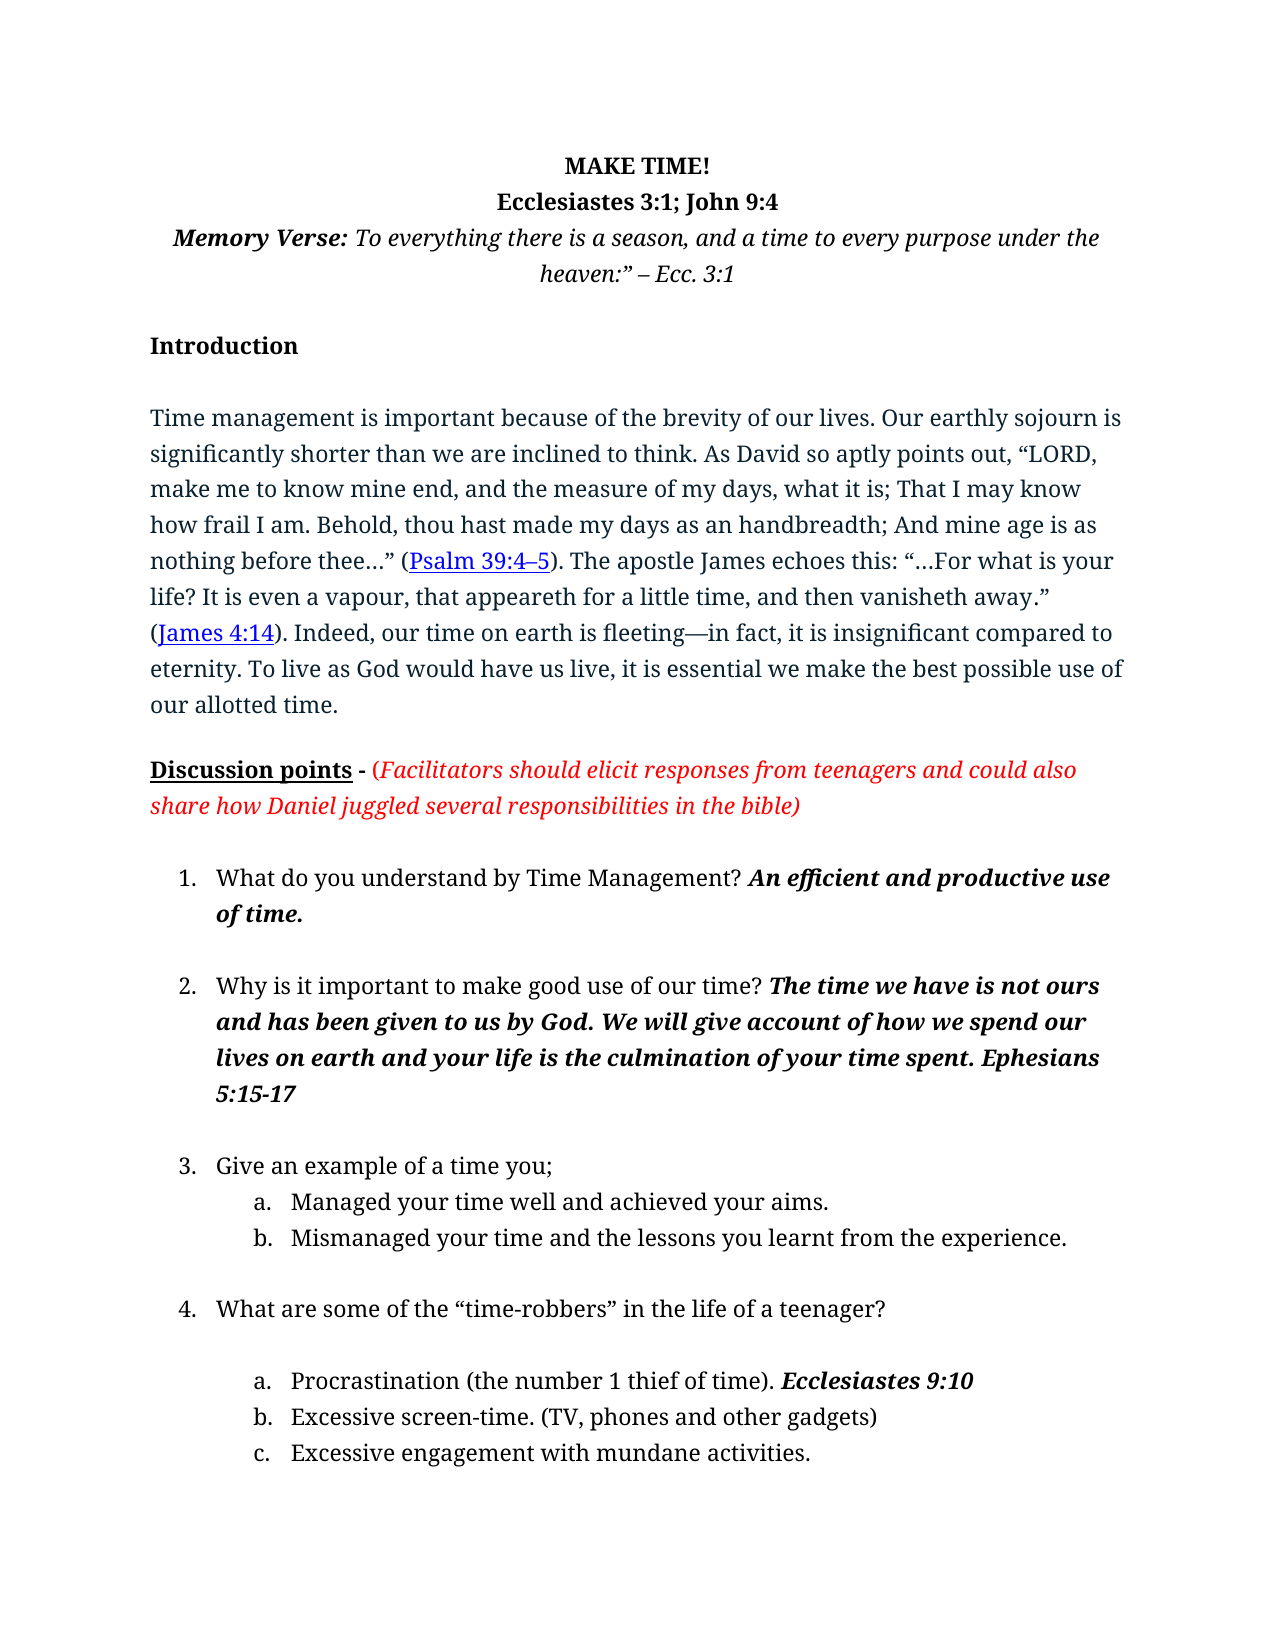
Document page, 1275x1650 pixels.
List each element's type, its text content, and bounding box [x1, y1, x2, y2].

list What do you understand by Time Management? An efficient and productive use of time. [178, 862, 1125, 929]
text Memory Verse: To everything there is a season, and a time to every purpose under the heaven:” – Ecc. 3:1 [150, 222, 1125, 289]
text MAKE TIME! [150, 150, 1125, 181]
text Discussion points - (Facilitators should elicit responses from teenagers and could also share how Daniel juggled several responsibilities in the bible) [150, 754, 1125, 822]
list Procrastination (the number 1 thief of time). Ecclesiastes 9:10 [253, 1365, 1125, 1397]
list Excessive screen-time. (TV, phones and other gadgets) [253, 1401, 1125, 1432]
list Why is it important to make good use of our time? The time we have is not ours and has been given to us by God. We will give account of how we spend our lives on earth and your life is the culmination of your time spent. Ephesians 5:15-17 [178, 970, 1125, 1109]
list Excessive engagement with mundane activities. [253, 1437, 1125, 1468]
text Time management is important because of the brevity of our lives. Our earthly sojourn is significantly shorter than we are inclined to think. As David so aptly points out, “LORD, make me to know mine end, and the measure of my days, what it is; That I may know how frail I am. Behold, thou hast made my days as an handbreadth; And mine age is as nothing before thee…” (Psalm 39:4–5). The apostle James echoes this: “…For what is your life? It is even a vapour, that appeareth for a little time, and then vanisheth away.” (James 4:14). Indeed, our time on earth is fleeting—in fact, it is insignificant compared to eternity. To live as God would have us live, it is essential we make the best possible use of our allotted time. [150, 402, 1125, 751]
list Mismanaged your time and the lessons you learnt from the experience. [253, 1222, 1125, 1253]
list Give an example of a time you; [178, 1150, 1125, 1181]
list Managed your time well and achieved your aims. [253, 1186, 1125, 1217]
text Ecclesiastes 3:1; John 9:4 [150, 186, 1125, 217]
text Introduction [150, 330, 1125, 361]
list What are some of the “time-robbers” in the life of a teenager? [178, 1293, 1125, 1325]
